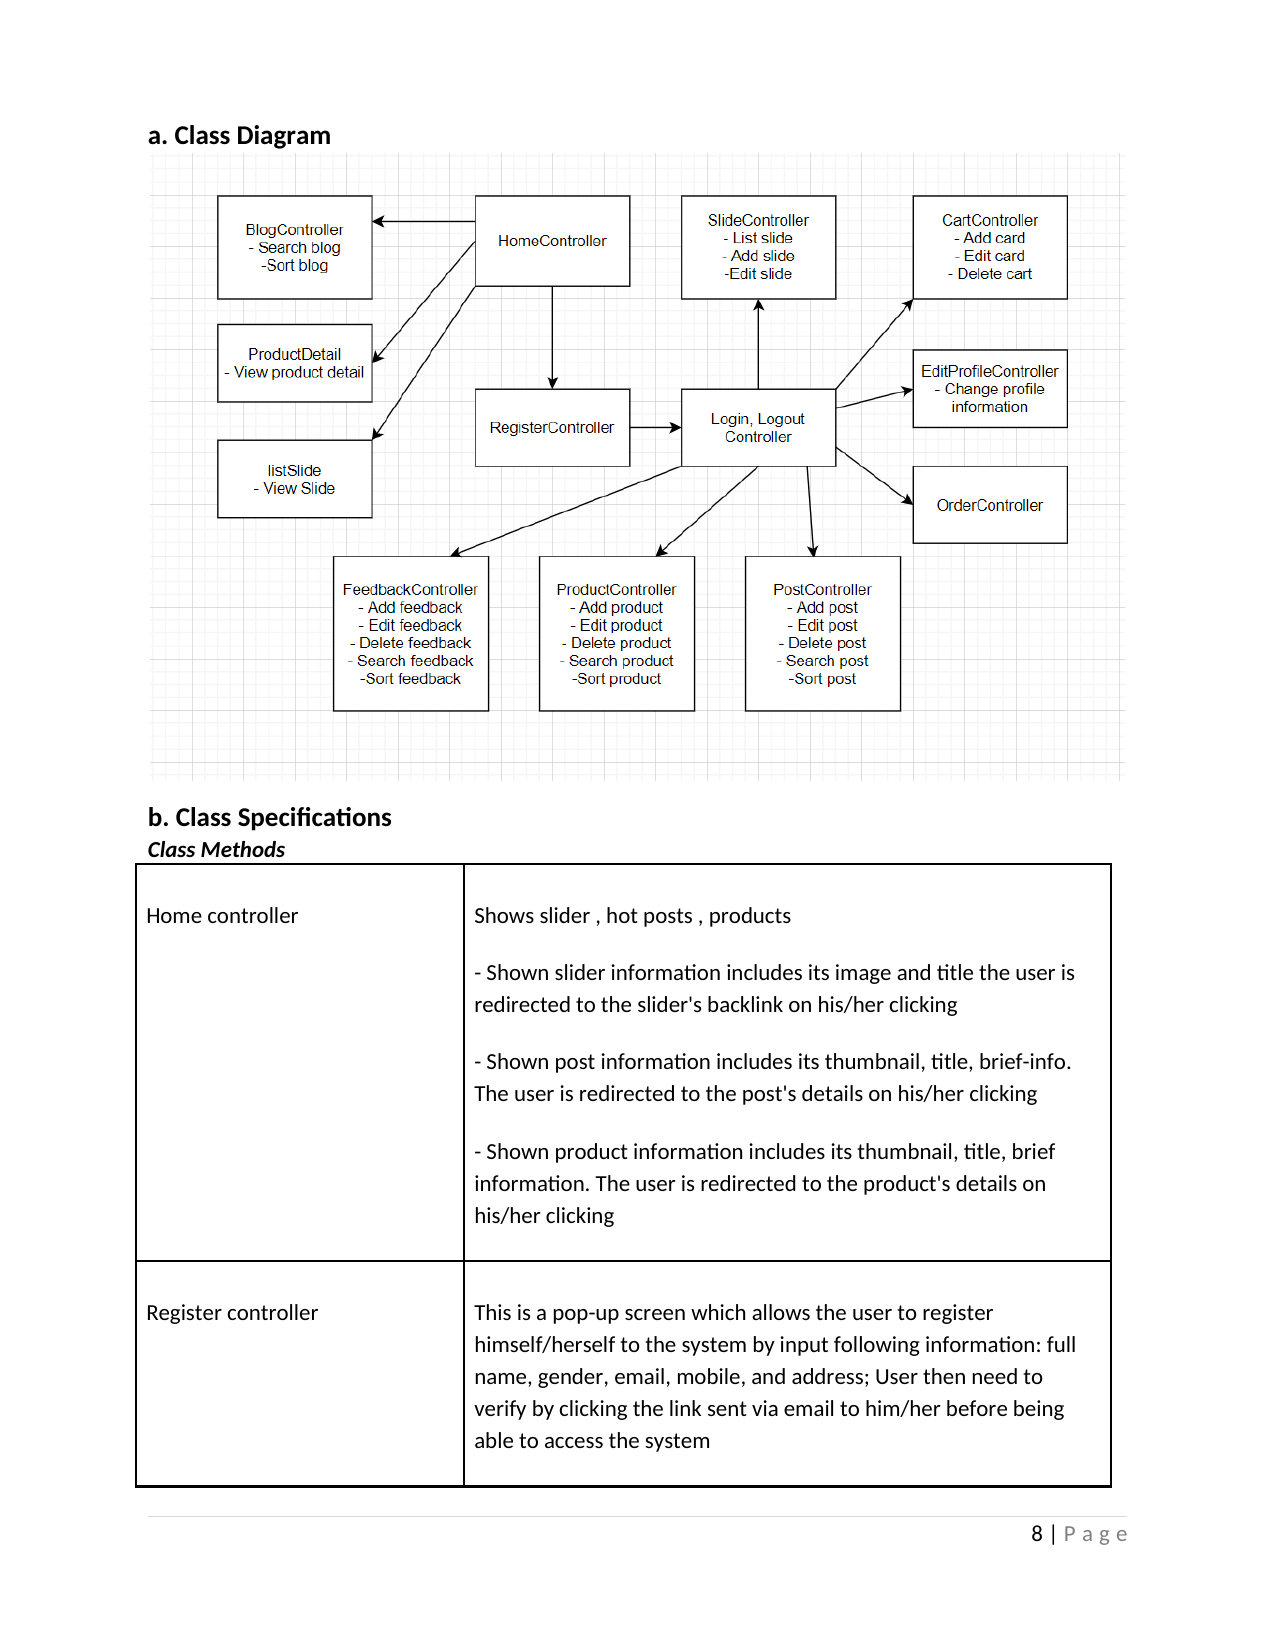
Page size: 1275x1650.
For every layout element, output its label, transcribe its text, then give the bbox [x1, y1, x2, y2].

picture [150, 153, 1125, 781]
table_header Shows slider , hot posts , products - Shown slider information includes its image and title the user is redirected to the slider's backlink on his/her clicking - Shown post information includes its thumbnail, title, brief-info. The user is redirected to the post's details on his/her clicking - Shown product information includes its thumbnail, title, brief information. The user is redirected to the product's details on his/her clicking [465, 865, 1110, 1260]
subtitle b. Class Specifications [148, 800, 1127, 833]
text Class Methods [148, 835, 1127, 863]
table_cell Register controller [137, 1262, 463, 1485]
subtitle a. Class Diagram [148, 118, 1127, 151]
table_cell This is a pop-up screen which allows the user to register himself/herself to the system by input following information: full name, gender, email, mobile, and address; User then need to verify by clicking the link sent via email to him/her before being able to access the system [465, 1262, 1110, 1485]
table_header Home controller [137, 865, 463, 1260]
